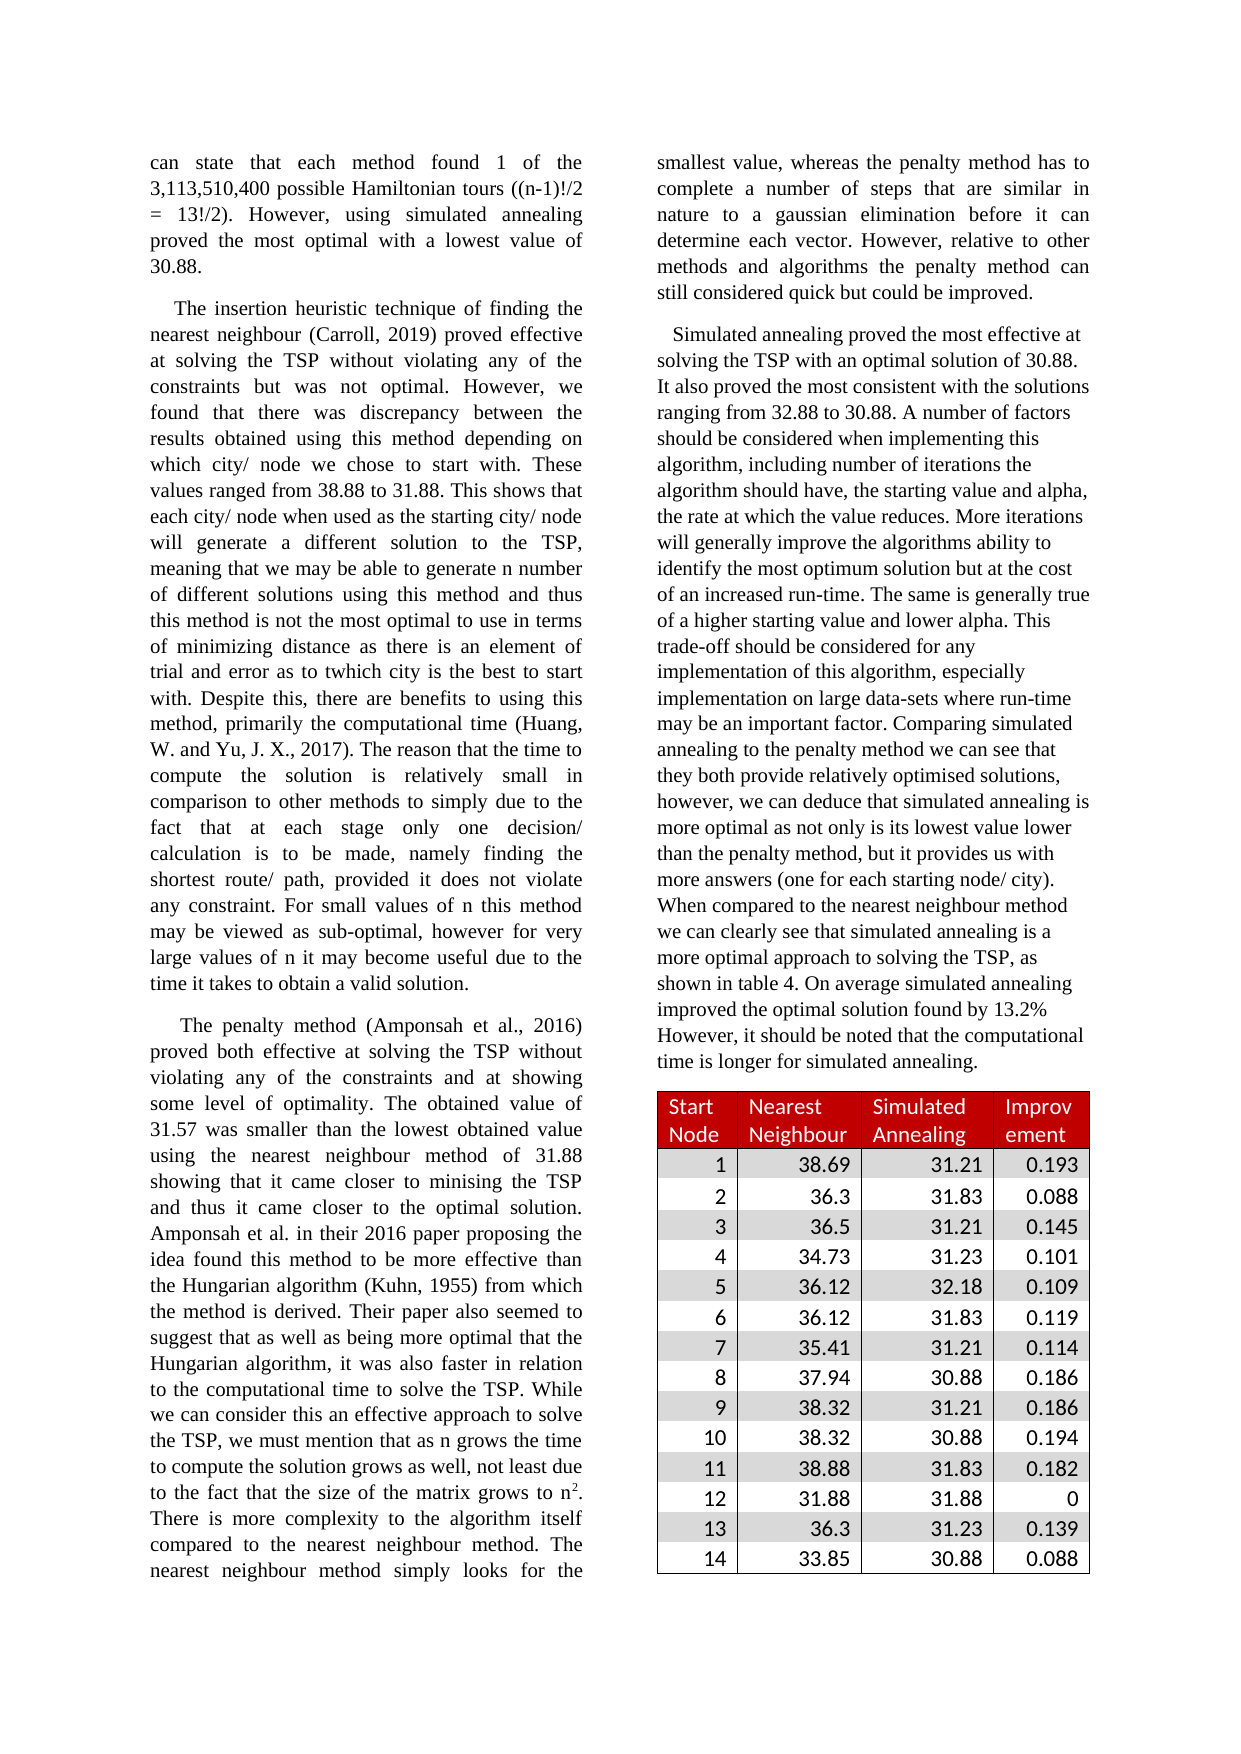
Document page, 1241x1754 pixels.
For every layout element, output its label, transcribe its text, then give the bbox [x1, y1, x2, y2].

table_cell 11 [658, 1452, 737, 1482]
table_cell 2 [658, 1179, 737, 1210]
table_cell 7 [658, 1331, 737, 1361]
table_cell 3 [658, 1210, 737, 1240]
table_cell 0.186 [994, 1391, 1089, 1421]
table_cell 10 [658, 1421, 737, 1452]
table_cell 0 [994, 1482, 1089, 1512]
table_cell 30.88 [862, 1542, 993, 1572]
table_cell 38.32 [738, 1421, 861, 1452]
table_cell 0.186 [994, 1361, 1089, 1391]
table_cell 12 [658, 1482, 737, 1512]
table_cell 31.83 [862, 1452, 993, 1482]
table_cell 8 [658, 1361, 737, 1391]
table_cell 31.21 [862, 1149, 993, 1178]
table_cell 31.88 [738, 1482, 861, 1512]
table_cell 31.83 [862, 1179, 993, 1210]
table_cell 0.101 [994, 1240, 1089, 1270]
table_cell 31.21 [862, 1210, 993, 1240]
table_cell 33.85 [738, 1542, 861, 1572]
table_cell 4 [658, 1240, 737, 1270]
table_cell 38.88 [738, 1452, 861, 1482]
table_cell 36.3 [738, 1512, 861, 1542]
table_cell 0.193 [994, 1149, 1089, 1178]
table_cell 36.3 [738, 1179, 861, 1210]
table_cell 1 [658, 1149, 737, 1178]
table_cell 37.94 [738, 1361, 861, 1391]
table_cell 31.83 [862, 1301, 993, 1331]
table_cell 31.23 [862, 1512, 993, 1542]
table_cell 0.182 [994, 1452, 1089, 1482]
table_cell 31.88 [862, 1482, 993, 1512]
table_cell 36.5 [738, 1210, 861, 1240]
text The penalty method (Amponsah et al., 2016) proved both effective at solving the TSP without violating any of the constraints and at showing some level of optimality. The obtained value of 31.57 was smaller than the lowest obtained value using the nearest neighbour method of 31.88 showing that it came closer to minising the TSP and thus it came closer to the optimal solution. Amponsah et al. in their 2016 paper proposing the idea found this method to be more effective than the Hungarian algorithm (Kuhn, 1955) from which the method is derived. Their paper also seemed to suggest that as well as being more optimal that the Hungarian algorithm, it was also faster in relation to the computational time to solve the TSP. While we can consider this an effective approach to solve the TSP, we must mention that as n grows the time to compute the solution grows as well, not least due to the fact that the size of the matrix grows to n2. There is more complexity to the algorithm itself compared to the nearest neighbour method. The nearest neighbour method simply looks for the smallest value, whereas the penalty method has to complete a number of steps that are similar in nature to a gaussian elimination before it can determine each vector. However, relative to other methods and algorithms the penalty method can still considered quick but could be improved. [150, 1013, 583, 1582]
table_cell 32.18 [862, 1270, 993, 1301]
table_cell 13 [658, 1512, 737, 1542]
table_header Improvement [994, 1092, 1089, 1148]
table_cell 0.145 [994, 1210, 1089, 1240]
table_cell 0.194 [994, 1421, 1089, 1452]
table_cell 0.119 [994, 1301, 1089, 1331]
table_cell 9 [658, 1391, 737, 1421]
table_cell 5 [658, 1270, 737, 1301]
table_cell 38.32 [738, 1391, 861, 1421]
table_cell 0.114 [994, 1331, 1089, 1361]
table_cell 38.69 [738, 1149, 861, 1178]
table_cell 30.88 [862, 1421, 993, 1452]
table_header Nearest Neighbour [738, 1092, 861, 1148]
table_cell 36.12 [738, 1301, 861, 1331]
table_header Simulated Annealing [862, 1092, 993, 1148]
table_cell 6 [658, 1301, 737, 1331]
table_cell 35.41 [738, 1331, 861, 1361]
table_cell 14 [658, 1542, 737, 1572]
table_cell 34.73 [738, 1240, 861, 1270]
table_cell 0.139 [994, 1512, 1089, 1542]
table_cell 0.109 [994, 1270, 1089, 1301]
table_header Start Node [658, 1092, 737, 1148]
table_cell 31.21 [862, 1391, 993, 1421]
table_cell 0.088 [994, 1542, 1089, 1572]
table_cell 31.23 [862, 1240, 993, 1270]
text The insertion heuristic technique of finding the nearest neighbour (Carroll, 2019) proved effective at solving the TSP without violating any of the constraints but was not optimal. However, we found that there was discrepancy between the results obtained using this method depending on which city/ node we chose to start with. These values ranged from 38.88 to 31.88. This shows that each city/ node when used as the starting city/ node will generate a different solution to the TSP, meaning that we may be able to generate n number of different solutions using this method and thus this method is not the most optimal to use in terms of minimizing distance as there is an element of trial and error as to twhich city is the best to start with. Despite this, there are benefits to using this method, primarily the computational time (Huang, W. and Yu, J. X., 2017). The reason that the time to compute the solution is relatively small in comparison to other methods to simply due to the fact that at each stage only one decision/ calculation is to be made, namely finding the shortest route/ path, provided it does not violate any constraint. For small values of n this method may be viewed as sub-optimal, however for very large values of n it may become useful due to the time it takes to obtain a valid solution. [150, 296, 583, 995]
table_cell 31.21 [862, 1331, 993, 1361]
text Simulated annealing proved the most effective at solving the TSP with an optimal solution of 30.88. It also proved the most consistent with the solutions ranging from 32.88 to 30.88. A number of factors should be considered when implementing this algorithm, including number of iterations the algorithm should have, the starting value and alpha, the rate at which the value reduces. More iterations will generally improve the algorithms ability to identify the most optimum solution but at the cost of an increased run-time. The same is generally true of a higher starting value and lower alpha. This trade-off should be considered for any implementation of this algorithm, especially implementation on large data-sets where run-time may be an important factor. Comparing simulated annealing to the penalty method we can see that they both provide relatively optimised solutions, however, we can deduce that simulated annealing is more optimal as not only is its lowest value lower than the penalty method, but it provides us with more answers (one for each starting node/ city). When compared to the nearest neighbour method we can clearly see that simulated annealing is a more optimal approach to solving the TSP, as shown in table 4. On average simulated annealing improved the optimal solution found by 13.2% However, it should be noted that the computational time is longer for simulated annealing. [657, 322, 1090, 1073]
table_cell 0.088 [994, 1179, 1089, 1210]
table_cell 30.88 [862, 1361, 993, 1391]
table_cell 36.12 [738, 1270, 861, 1301]
